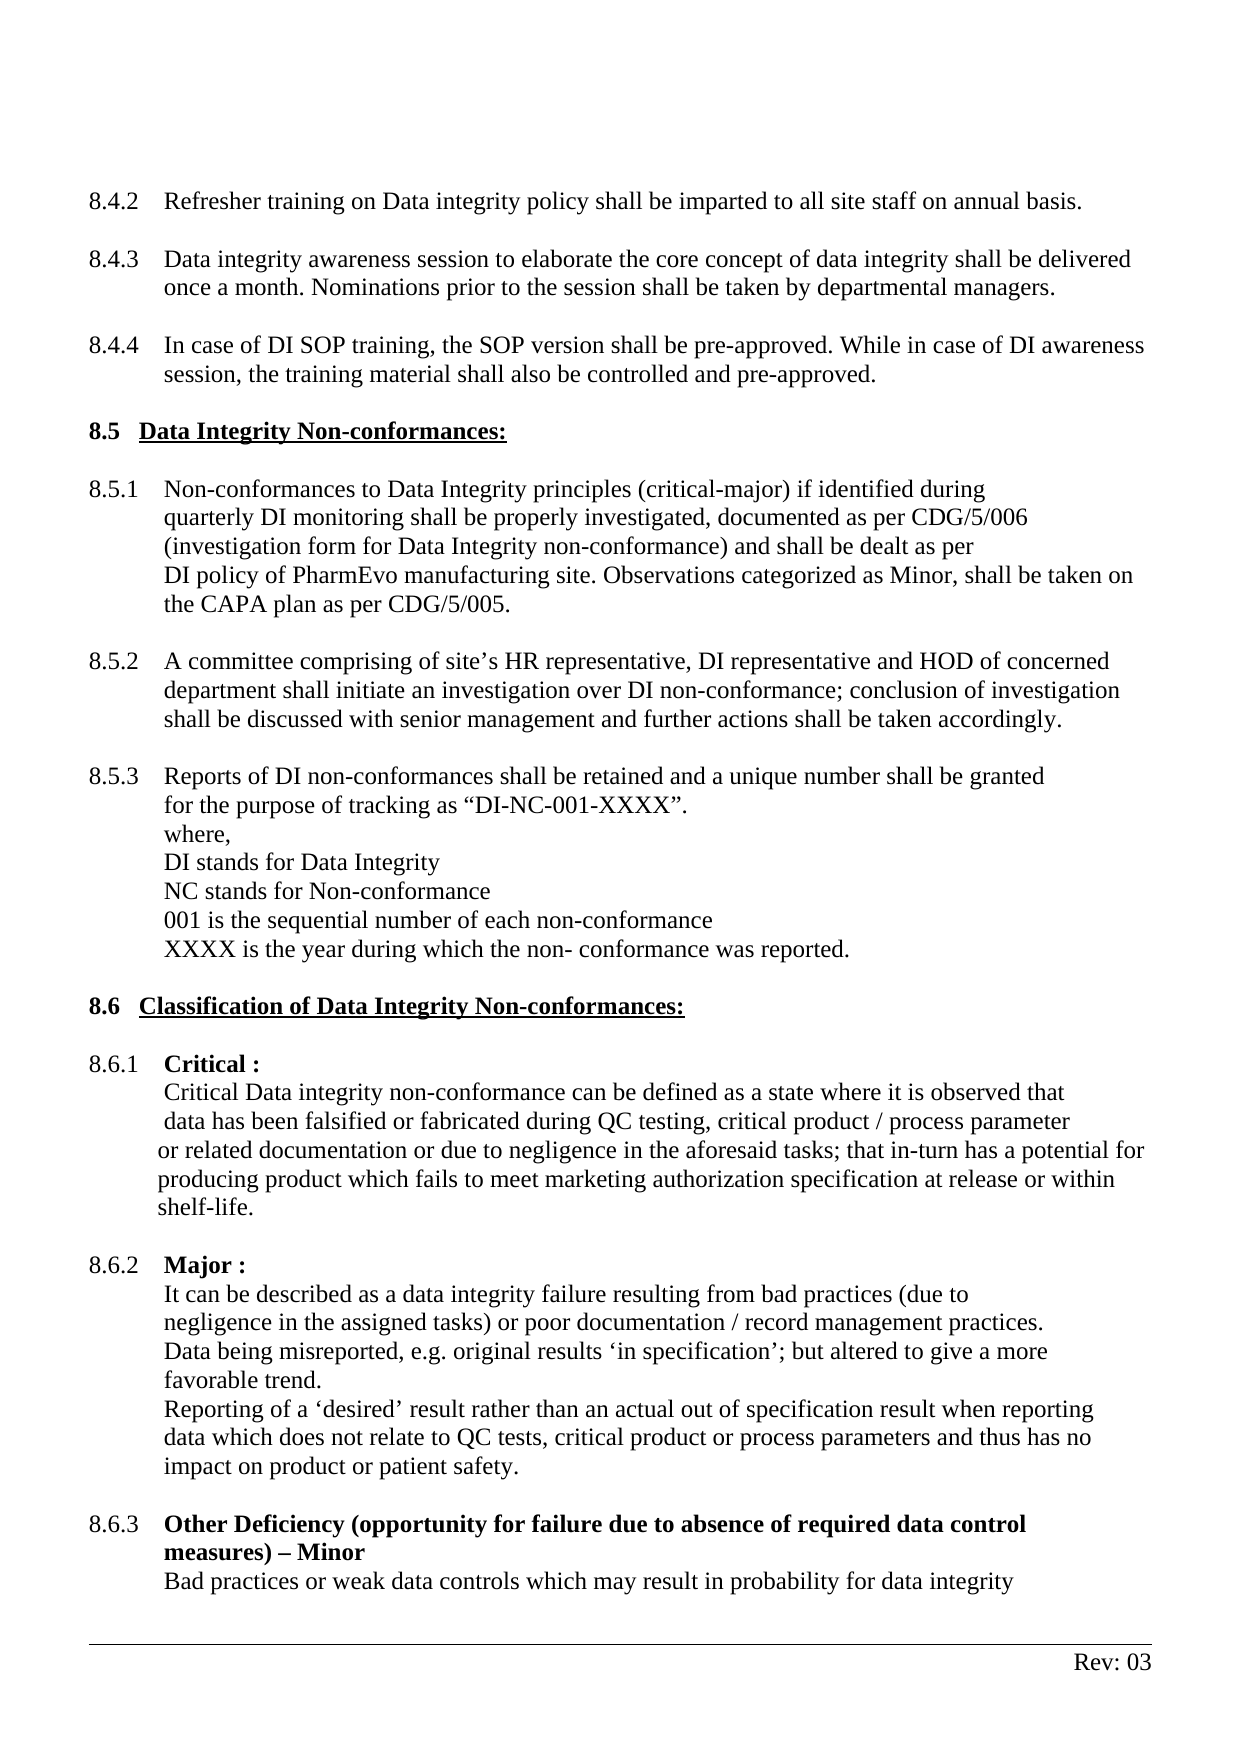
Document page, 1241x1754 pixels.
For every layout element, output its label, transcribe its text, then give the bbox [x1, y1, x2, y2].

list Data Integrity Non-conformances: [89, 416, 1152, 445]
text 8.5.2 A committee comprising of site’s HR representative, DI representative and HOD of concerned department shall initiate an investigation over DI non-conformance; conclusion of investigation shall be discussed with senior management and further actions shall be taken accordingly. [89, 617, 1152, 761]
text 8.5.3 Reports of DI non-conformances shall be retained and a unique number shall be granted for the purpose of tracking as “DI-NC-001-XXXX”. where, DI stands for Data Integrity NC stands for Non-conformance 001 is the sequential number of each non-conformance XXXX is the year during which the non- conformance was reported. [89, 761, 1152, 962]
list Refresher training on Data integrity policy shall be imparted to all site staff on annual basis. [89, 186, 1152, 215]
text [89, 1509, 1152, 1595]
list Classification of Data Integrity Non-conformances: [89, 991, 1152, 1049]
text 8.6.2 Major : It can be described as a data integrity failure resulting from bad practices (due to negligence in the assigned tasks) or poor documentation / record management practices. Data being misreported, e.g. original results ‘in specification’; but altered to give a more favorable trend. Reporting of a ‘desired’ result rather than an actual out of specification result when reporting data which does not relate to QC tests, critical product or process parameters and thus has no impact on product or patient safety. [89, 1250, 1152, 1480]
text 8.6.1 Critical : Critical Data integrity non-conformance can be defined as a state where it is observed that data has been falsified or fabricated during QC testing, critical product / process parameter or related documentation or due to negligence in the aforesaid tasks; that in-turn has a potential for producing product which fails to meet marketing authorization specification at release or within shelf-life. [89, 1049, 1152, 1221]
list Data integrity awareness session to elaborate the core concept of data integrity shall be delivered once a month. Nominations prior to the session shall be taken by departmental managers. [89, 244, 1152, 301]
text 8.5.1 Non-conformances to Data Integrity principles (critical-major) if identified during quarterly DI monitoring shall be properly investigated, documented as per CDG/5/006 (investigation form for Data Integrity non-conformance) and shall be dealt as per DI policy of PharmEvo manufacturing site. Observations categorized as Minor, shall be taken on the CAPA plan as per CDG/5/005. [89, 474, 1152, 617]
list In case of DI SOP training, the SOP version shall be pre-approved. While in case of DI awareness session, the training material shall also be controlled and pre-approved. [89, 330, 1152, 387]
